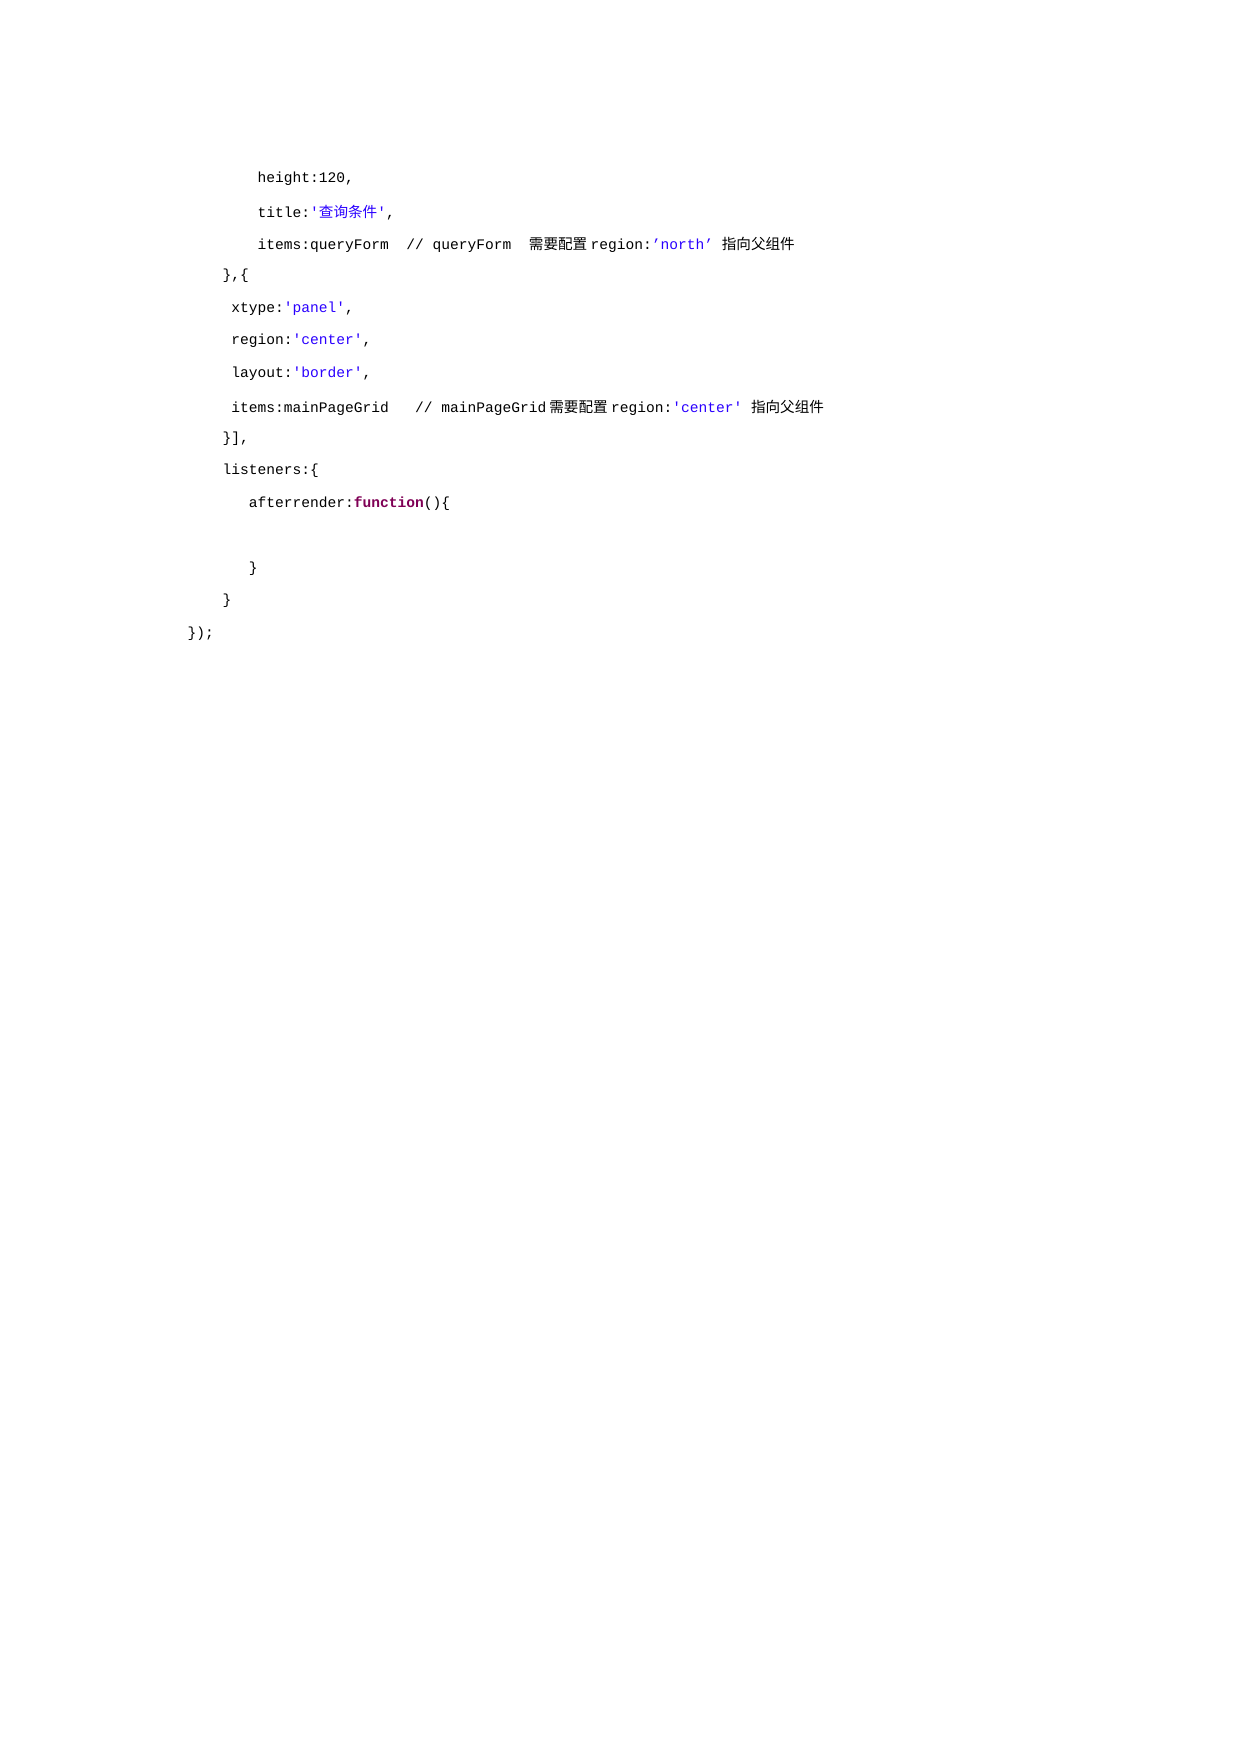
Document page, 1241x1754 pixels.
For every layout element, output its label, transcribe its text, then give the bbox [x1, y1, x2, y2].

text } [187, 552, 1053, 584]
text },{ [187, 259, 1053, 292]
text } [187, 584, 1053, 617]
text }], [187, 422, 1053, 454]
text region:'center', [187, 324, 1053, 357]
text height:120, [187, 162, 1053, 194]
text items:queryForm // queryForm 需要配置 region:’north’ 指向父组件 [187, 227, 1053, 259]
text afterrender:function(){ [187, 487, 1053, 519]
text xtype:'panel', [187, 292, 1053, 324]
text items:mainPageGrid // mainPageGrid需要配置 region:'center' 指向父组件 [187, 389, 1053, 422]
text }); [187, 617, 1053, 649]
text title:'查询条件', [187, 194, 1053, 227]
text layout:'border', [187, 357, 1053, 389]
text listeners:{ [187, 454, 1053, 487]
